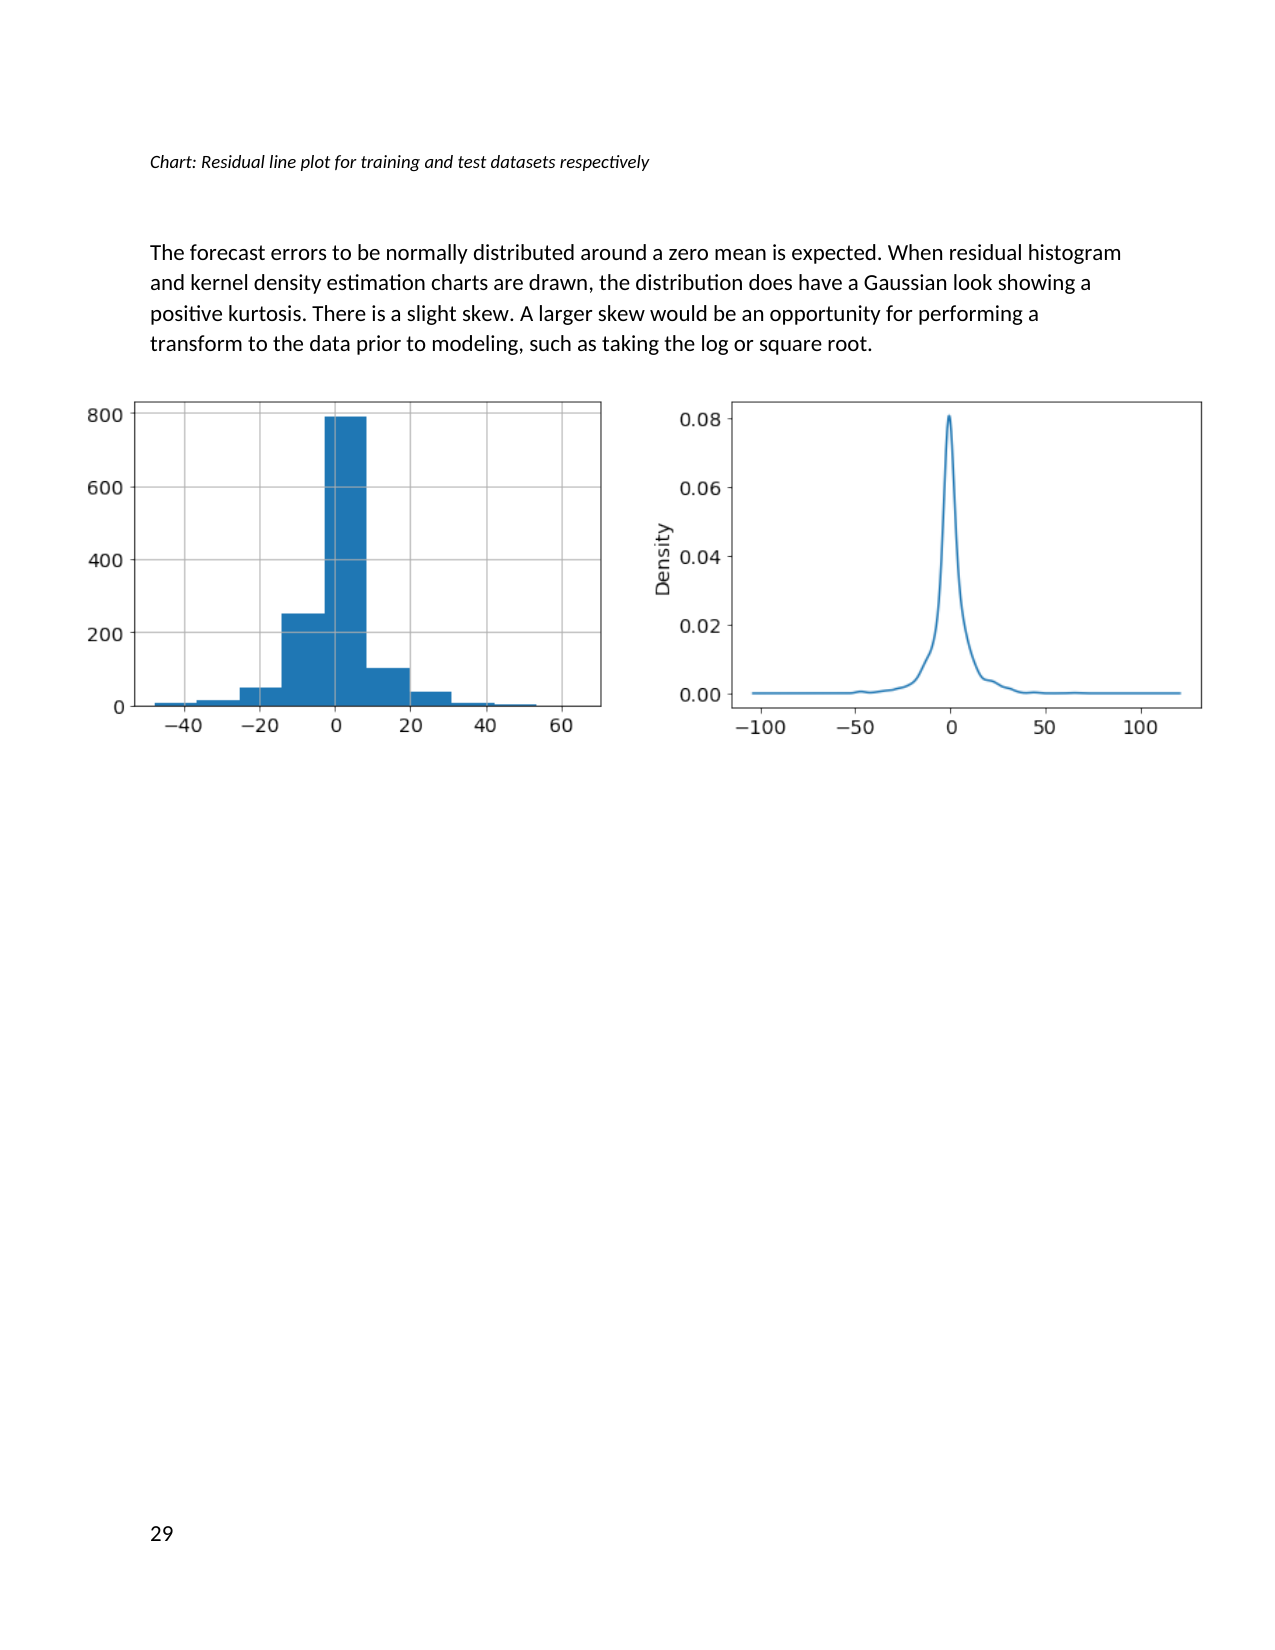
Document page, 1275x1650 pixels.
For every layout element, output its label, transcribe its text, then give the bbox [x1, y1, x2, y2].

picture [83, 393, 605, 738]
text The forecast errors to be normally distributed around a zero mean is expected. When residual histogram and kernel density estimation charts are drawn, the distribution does have a Gaussian look showing a positive kurtosis. There is a slight skew. A larger skew would be an opportunity for performing a transform to the data prior to modeling, such as taking the log or square root. [150, 238, 1125, 357]
text Chart: Residual line plot for training and test datasets respectively [150, 150, 1125, 173]
picture [646, 393, 1209, 740]
